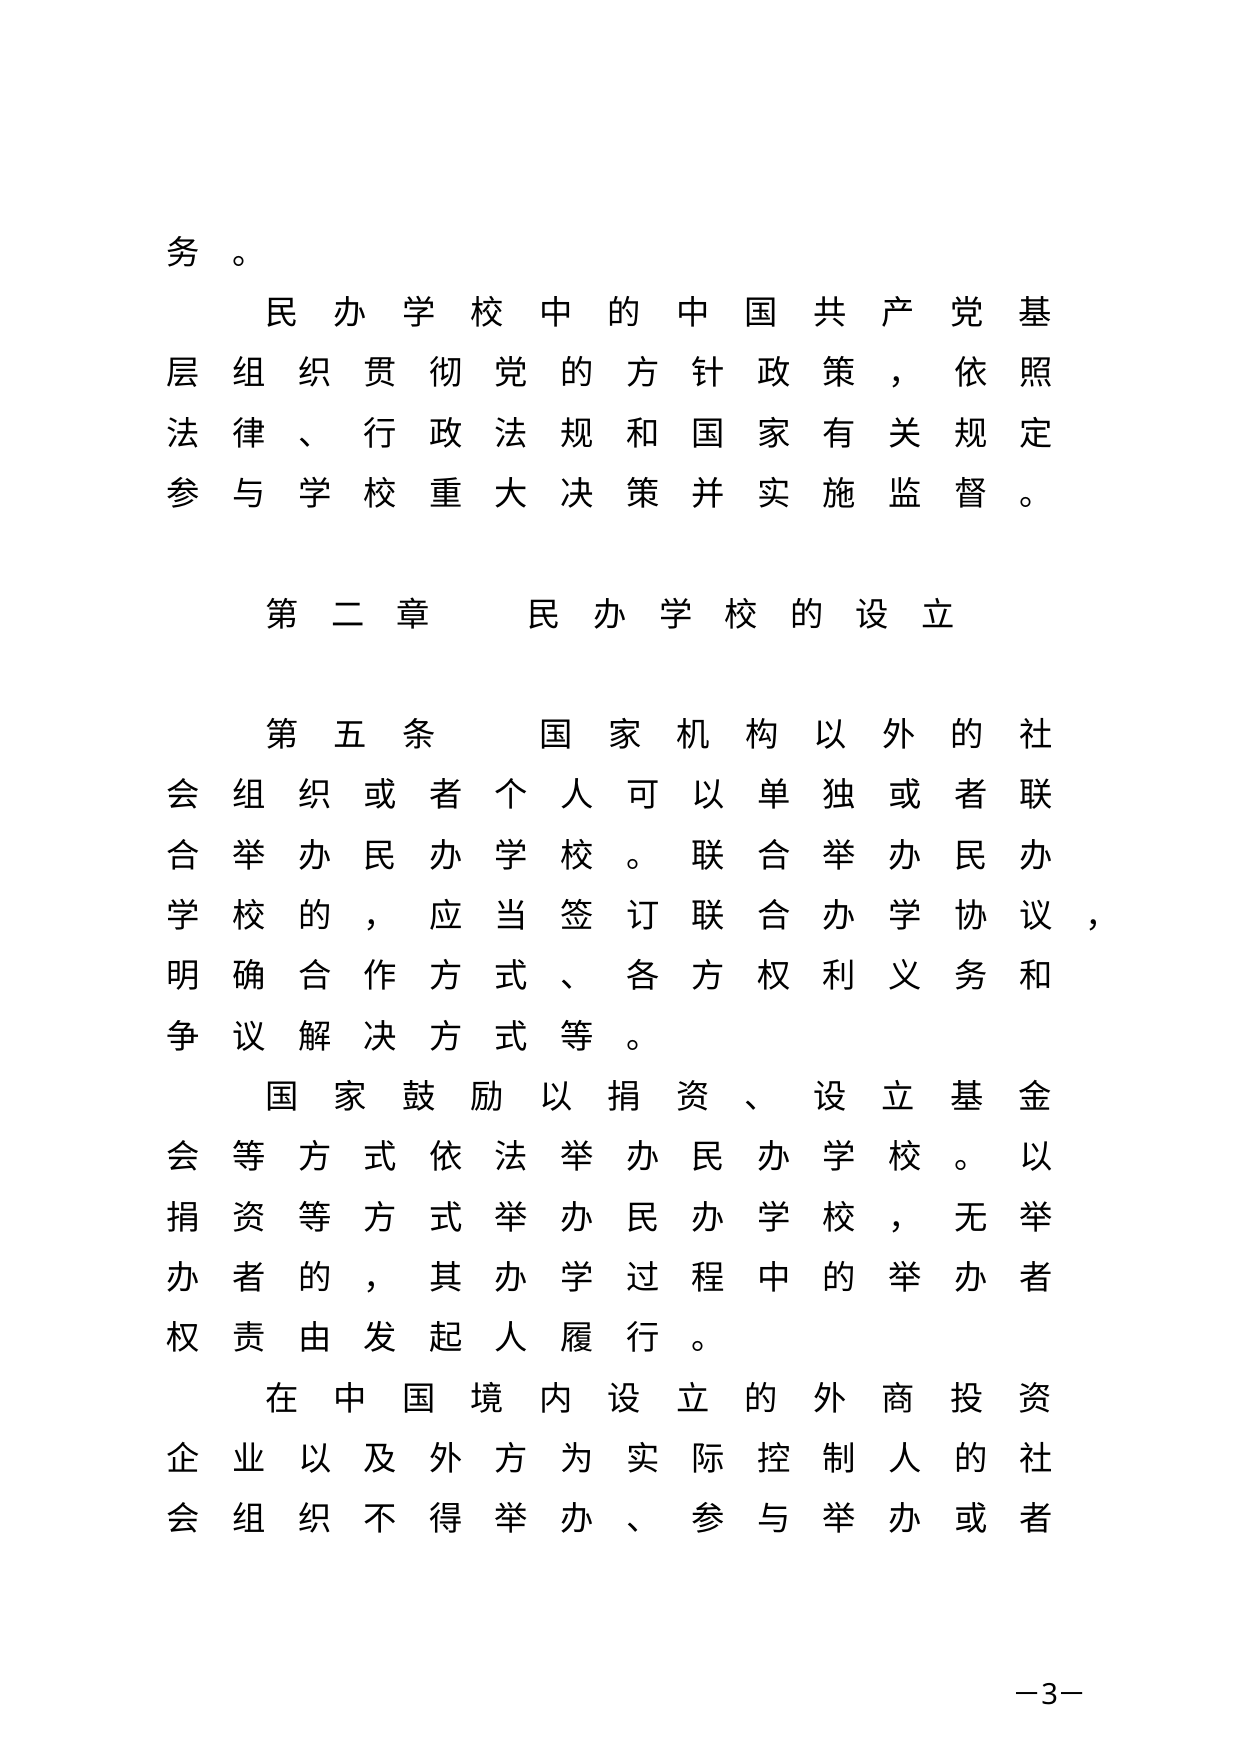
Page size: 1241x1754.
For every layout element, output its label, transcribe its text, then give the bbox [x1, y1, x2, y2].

text 民办学校中的中国共产党基层组织贯彻党的方针政策，依照法律、行政法规和国家有关规定参与学校重大决策并实施监督。 [167, 280, 1085, 521]
text 第五条 国家机构以外的社会组织或者个人可以单独或者联合举办民办学校。联合举办民办学校的，应当签订联合办学协议，明确合作方式、各方权利义务和争议解决方式等。 [167, 702, 1085, 1064]
text 国家鼓励以捐资、设立基金会等方式依法举办民办学校。以捐资等方式举办民办学校，无举办者的，其办学过程中的举办者权责由发起人履行。 [167, 1064, 1085, 1365]
text 第二章 民办学校的设立 [167, 581, 1085, 642]
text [167, 219, 1085, 280]
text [167, 1365, 1085, 1546]
